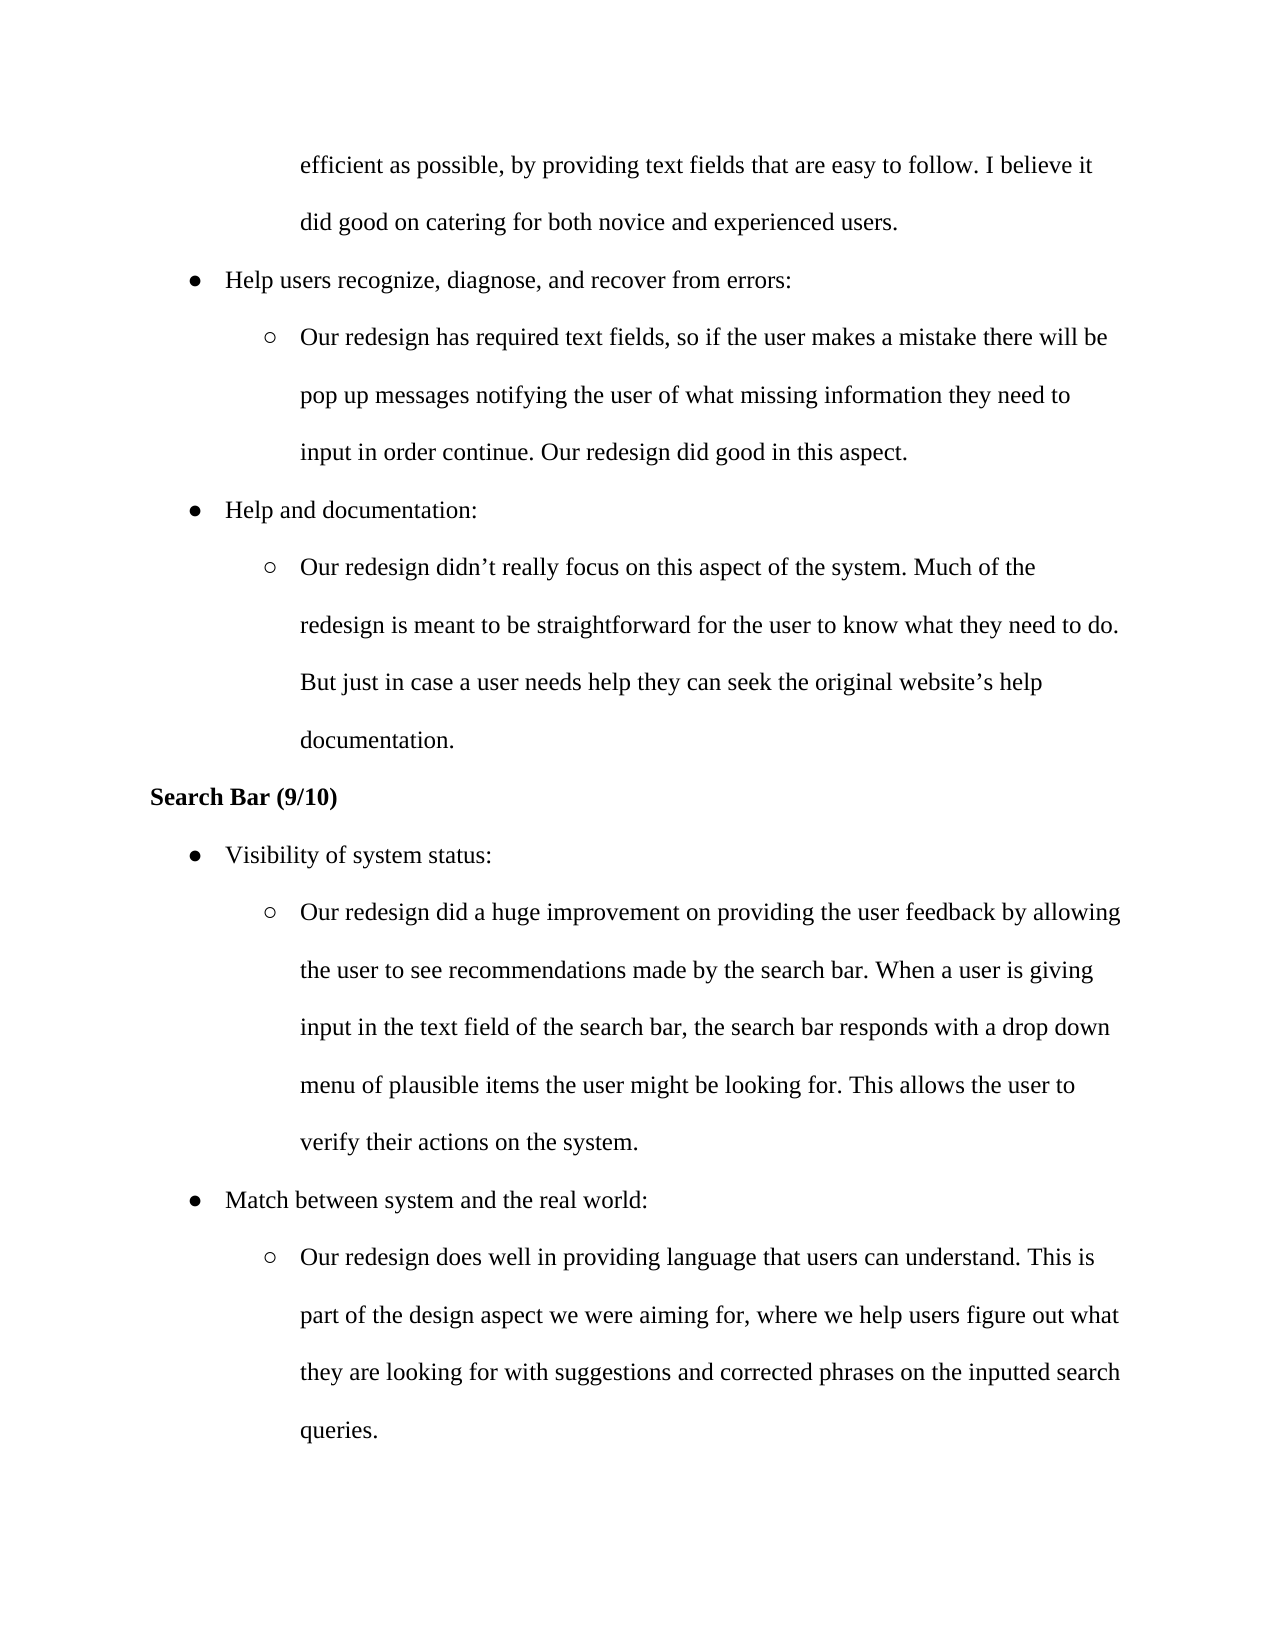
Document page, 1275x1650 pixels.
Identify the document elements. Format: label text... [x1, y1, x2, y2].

text Search Bar (9/10) [150, 782, 1125, 811]
list Our redesign has required text fields, so if the user makes a mistake there will be pop up messages notifying the user of what missing information they need to input in order continue. Our redesign did good in this aspect. [262, 322, 1125, 466]
list Help and documentation: [187, 495, 1125, 524]
list Our redesign does well in providing language that users can understand. This is part of the design aspect we were aiming for, where we help users figure out what they are looking for with suggestions and corrected phrases on the inputted search queries. [262, 1242, 1125, 1444]
list Our redesign did a huge improvement on providing the user feedback by allowing the user to see recommendations made by the search bar. When a user is giving input in the text field of the search bar, the search bar responds with a drop down menu of plausible items the user might be looking for. This allows the user to verify their actions on the system. [262, 897, 1125, 1156]
list Help users recognize, diagnose, and recover from errors: [187, 265, 1125, 294]
list Match between system and the real world: [187, 1185, 1125, 1214]
list Our redesign didn’t really focus on this aspect of the system. Much of the redesign is meant to be straightforward for the user to know what they need to do. But just in case a user needs help they can seek the original website’s help documentation. [262, 552, 1125, 754]
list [262, 150, 1125, 236]
list Visibility of system status: [187, 840, 1125, 869]
